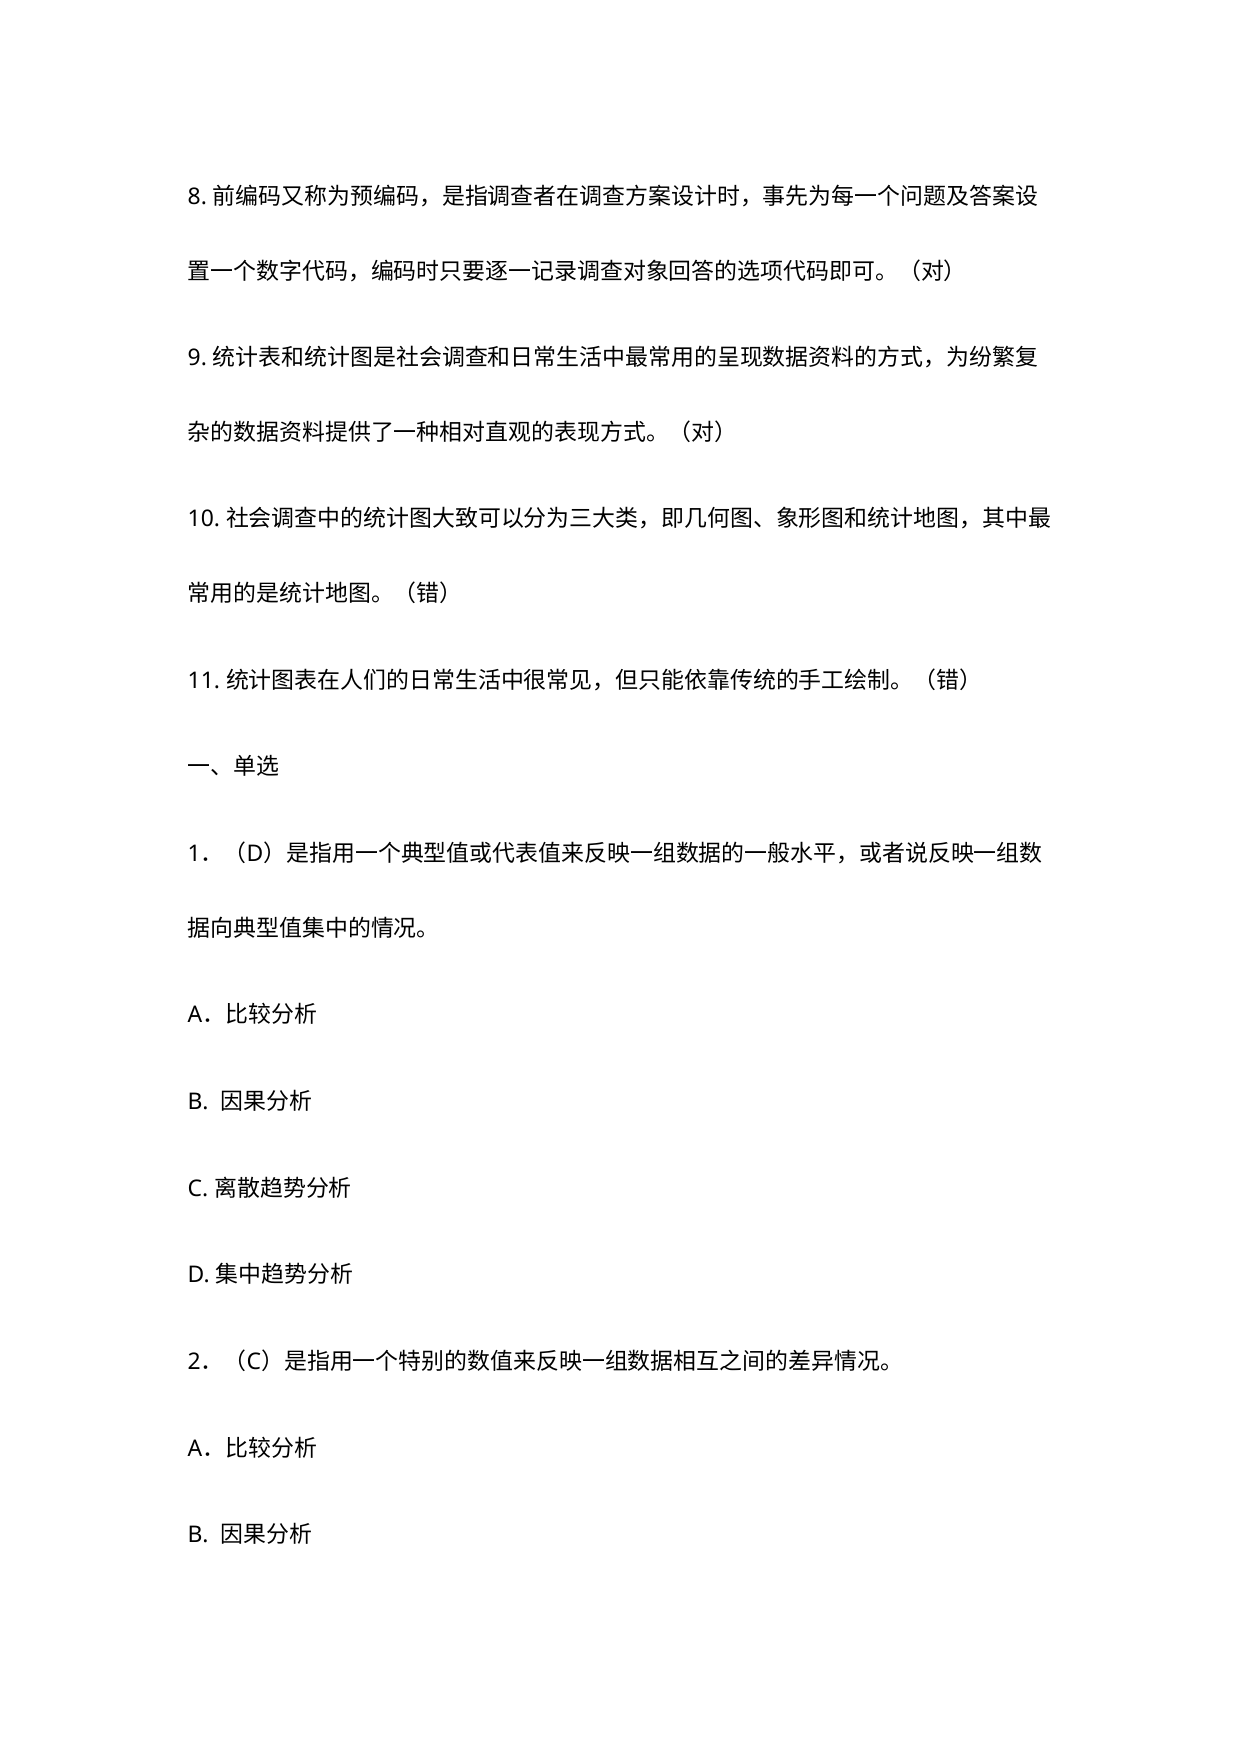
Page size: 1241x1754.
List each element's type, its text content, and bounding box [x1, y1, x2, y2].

text A．比较分析 [187, 980, 1053, 1045]
text 2．（C）是指用一个特别的数值来反映一组数据相互之间的差异情况。 [187, 1327, 1053, 1392]
text D. 集中趋势分析 [187, 1240, 1053, 1305]
text 11. 统计图表在人们的日常生活中很常见，但只能依靠传统的手工绘制。（错） [187, 646, 1053, 711]
text B. 因果分析 [187, 1500, 1053, 1565]
text A．比较分析 [187, 1413, 1053, 1478]
text 1．（D）是指用一个典型值或代表值来反映一组数据的一般水平，或者说反映一组数据向典型值集中的情况。 [187, 819, 1053, 959]
text 10. 社会调查中的统计图大致可以分为三大类，即几何图、象形图和统计地图，其中最常用的是统计地图。（错） [187, 484, 1053, 624]
text C. 离散趋势分析 [187, 1153, 1053, 1218]
text B. 因果分析 [187, 1067, 1053, 1132]
text 8. 前编码又称为预编码，是指调查者在调查方案设计时，事先为每一个问题及答案设置一个数字代码，编码时只要逐一记录调查对象回答的选项代码即可。（对） [187, 162, 1053, 302]
text 9. 统计表和统计图是社会调查和日常生活中最常用的呈现数据资料的方式，为纷繁复杂的数据资料提供了一种相对直观的表现方式。（对） [187, 323, 1053, 463]
text 一、单选 [187, 732, 1053, 797]
